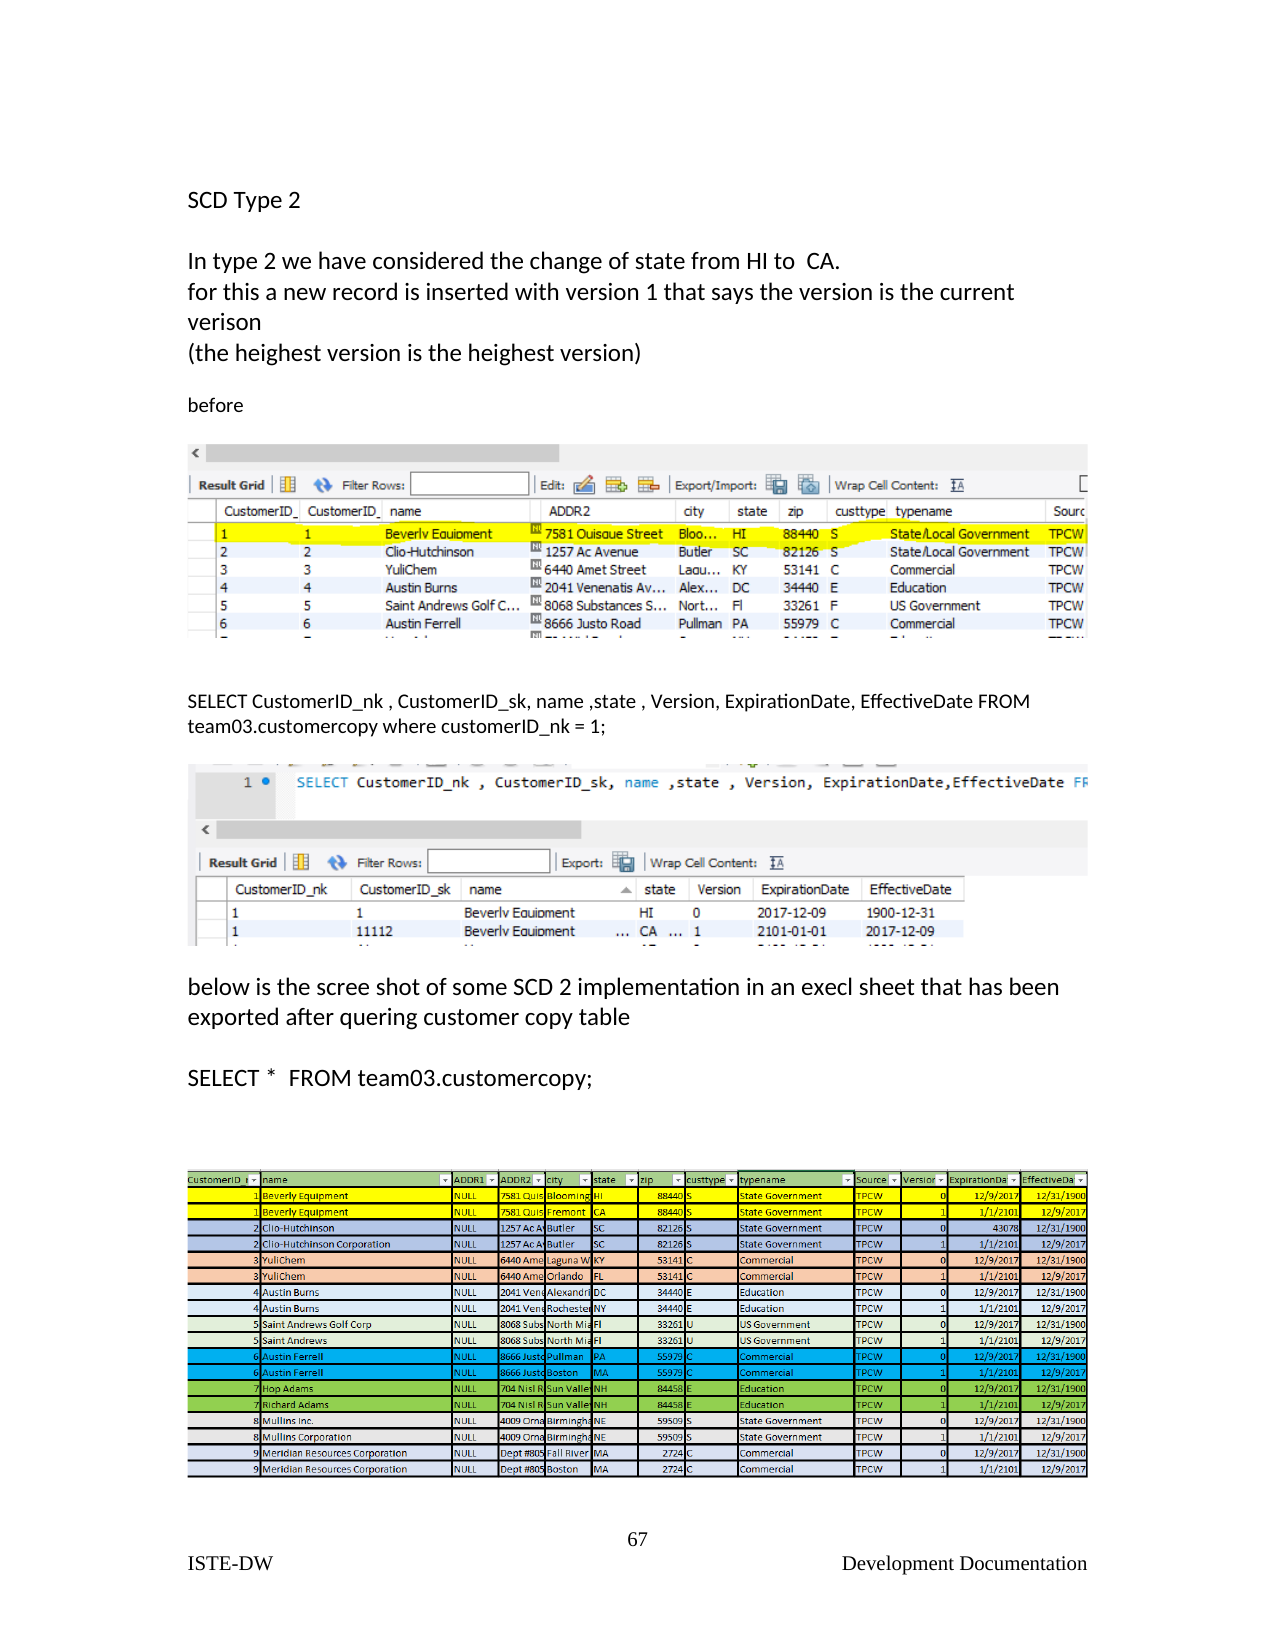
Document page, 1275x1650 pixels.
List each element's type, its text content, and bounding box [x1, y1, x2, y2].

picture [187, 443, 1088, 638]
text below is the scree shot of some SCD 2 implementation in an execl sheet that has been exported after quering customer copy table [187, 971, 1087, 1032]
text (the heighest version is the heighest version) [187, 337, 1087, 367]
text for this a new record is inserted with version 1 that says the version is the current verison [187, 276, 1087, 337]
text SELECT CustomerID_nk , CustomerID_sk, name ,state , Version, ExpirationDate, EffectiveDate FROM team03.customercopy where customerID_nk = 1; [187, 688, 1087, 739]
picture [187, 1169, 1088, 1478]
text before [187, 393, 1087, 418]
text In type 2 we have considered the change of state from HI to CA. [187, 245, 1087, 276]
text SELECT * FROM team03.customercopy; [187, 1063, 1087, 1093]
picture [187, 764, 1088, 946]
text SCD Type 2 [187, 184, 1087, 215]
